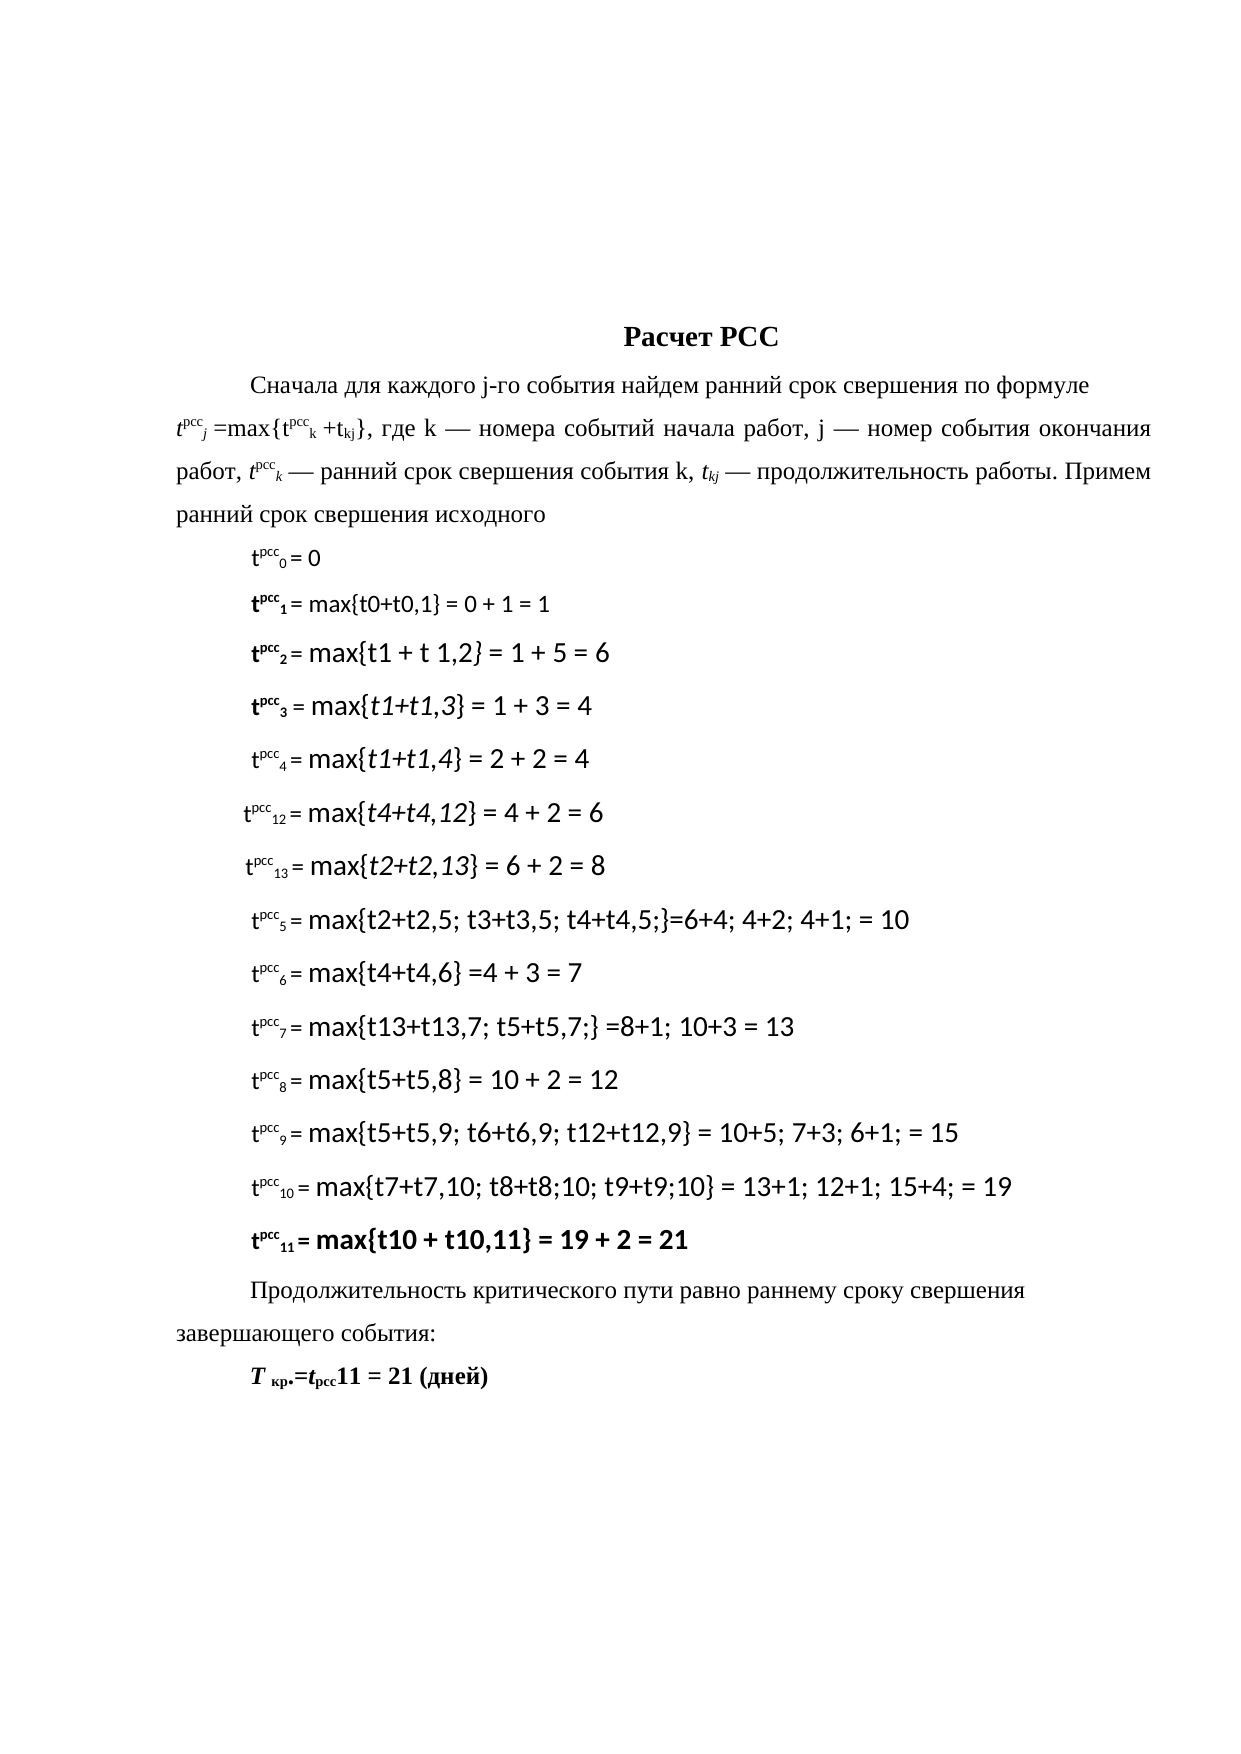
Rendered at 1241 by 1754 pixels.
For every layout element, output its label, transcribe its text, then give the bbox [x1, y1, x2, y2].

text Сначала для каждого j-го события найдем ранний срок свершения по формуле [176, 370, 1152, 398]
text T кр.=tрсс11 = 21 (дней) [249, 1361, 1021, 1390]
text tрсс10 = max{t7+t7,10; t8+t8;10; t9+t9;10} = 13+1; 12+1; 15+4; = 19 [177, 1168, 1152, 1204]
text tрссj =max{tрссk +tkj}, где k — номера событий начала работ, j — номер события окончания работ, tрссk — ранний срок свершения события k, tkj — продолжительность работы. Примем ранний срок свершения исходного [176, 413, 1152, 528]
text Продолжительность критического пути равно раннему сроку свершения завершающего события: [176, 1275, 1152, 1347]
text tрсс0 = 0 [177, 542, 1152, 573]
text tрсс9 = max{t5+t5,9; t6+t6,9; t12+t12,9} = 10+5; 7+3; 6+1; = 15 [177, 1114, 1152, 1150]
text tрсс6 = max{t4+t4,6} =4 + 3 = 7 [177, 954, 1152, 990]
text tрсс2 = max{t1 + t 1,2} = 1 + 5 = 6 [177, 634, 1152, 669]
text tрсс5 = max{t2+t2,5; t3+t3,5; t4+t4,5;}=6+4; 4+2; 4+1; = 10 [177, 901, 1152, 936]
text tрсс1 = max{t0+t0,1} = 0 + 1 = 1 [177, 588, 1152, 618]
text Расчет РСС [177, 319, 1152, 353]
text tрсс11 = max{t10 + t10,11} = 19 + 2 = 21 [177, 1221, 1152, 1257]
text tрсс3 = max{t1+t1,3} = 1 + 3 = 4 [177, 687, 1152, 723]
text tрсс8 = max{t5+t5,8} = 10 + 2 = 12 [177, 1061, 1152, 1097]
text tрсс4 = max{t1+t1,4} = 2 + 2 = 4 tрсс12 = max{t4+t4,12} = 4 + 2 = 6 tрсс13 = max{t2+t2,13} = 6 + 2 = 8 [177, 741, 1152, 883]
text tрсс7 = max{t13+t13,7; t5+t5,7;} =8+1; 10+3 = 13 [177, 1008, 1152, 1043]
